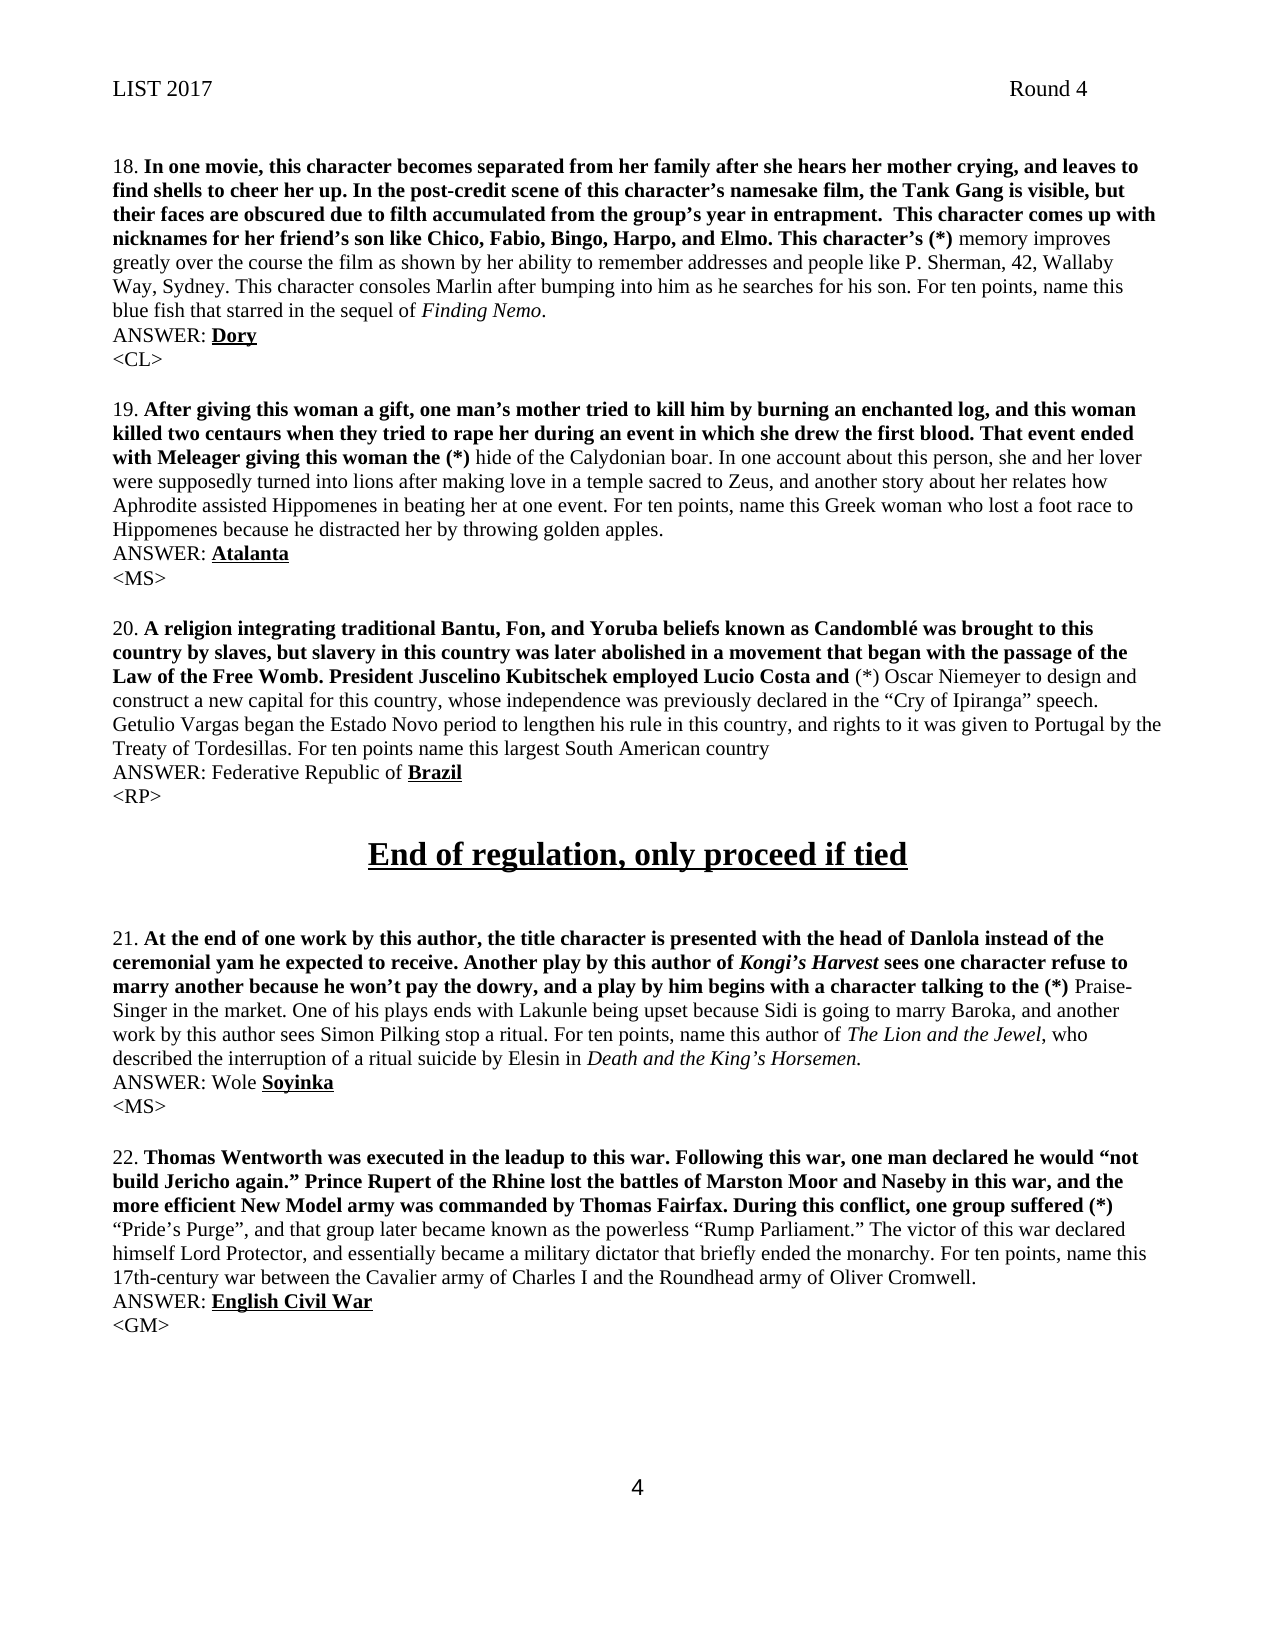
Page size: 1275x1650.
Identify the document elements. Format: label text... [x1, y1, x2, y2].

text <CL> [112, 347, 1162, 371]
text 19. After giving this woman a gift, one man’s mother tried to kill him by burning an enchanted log, and this woman killed two centaurs when they tried to rape her during an event in which she drew the first blood. That event ended with Meleager giving this woman the (*) hide of the Calydonian boar. In one account about this person, she and her lover were supposedly turned into lions after making love in a temple sacred to Zeus, and another story about her relates how Aphrodite assisted Hippomenes in beating her at one event. For ten points, name this Greek woman who lost a foot race to Hippomenes because he distracted her by throwing golden apples. [112, 397, 1162, 541]
text <RP> [112, 784, 1162, 808]
text <GM> [37, 1313, 1162, 1337]
text <MS> [112, 565, 1162, 589]
text End of regulation, only proceed if tied [112, 835, 1162, 873]
text ANSWER: English Civil War [37, 1289, 1162, 1313]
text 20. A religion integrating traditional Bantu, Fon, and Yoruba beliefs known as Candomblé was brought to this country by slaves, but slavery in this country was later abolished in a movement that began with the passage of the Law of the Free Womb. President Juscelino Kubitschek employed Lucio Costa and (*) Oscar Niemeyer to design and construct a new capital for this country, whose independence was previously declared in the “Cry of Ipiranga” speech. Getulio Vargas began the Estado Novo period to lengthen his rule in this country, and rights to it was given to Portugal by the Treaty of Tordesillas. For ten points name this largest South American country [112, 616, 1162, 760]
text ANSWER: Wole Soyinka [112, 1070, 1162, 1094]
text ANSWER: Atalanta [112, 541, 1162, 565]
text 18. In one movie, this character becomes separated from her family after she hears her mother crying, and leaves to find shells to cheer her up. In the post-credit scene of this character’s namesake film, the Tank Gang is visible, but their faces are obscured due to filth accumulated from the group’s year in entrapment. This character comes up with nicknames for her friend’s son like Chico, Fabio, Bingo, Harpo, and Elmo. This character’s (*) memory improves greatly over the course the film as shown by her ability to remember addresses and people like P. Sherman, 42, Wallaby Way, Sydney. This character consoles Marlin after bumping into him as he searches for his son. For ten points, name this blue fish that starred in the sequel of Finding Nemo. [112, 154, 1162, 322]
text 21. At the end of one work by this author, the title character is presented with the head of Danlola instead of the ceremonial yam he expected to receive. Another play by this author of Kongi’s Harvest sees one character refuse to marry another because he won’t pay the dowry, and a play by him begins with a character talking to the (*) Praise-Singer in the market. One of his plays ends with Lakunle being upset because Sidi is going to marry Baroka, and another work by this author sees Simon Pilking stop a ritual. For ten points, name this author of The Lion and the Jewel, who described the interruption of a ritual suicide by Elesin in Death and the King’s Horsemen. [112, 926, 1162, 1070]
text ANSWER: Federative Republic of Brazil [112, 760, 1162, 784]
text <MS> [112, 1094, 1162, 1118]
text 22. Thomas Wentworth was executed in the leadup to this war. Following this war, one man declared he would “not build Jericho again.” Prince Rupert of the Rhine lost the battles of Marston Moor and Naseby in this war, and the more efficient New Model army was commanded by Thomas Fairfax. During this conflict, one group suffered (*) “Pride’s Purge”, and that group later became known as the powerless “Rump Parliament.” The victor of this war declared himself Lord Protector, and essentially became a military dictator that briefly ended the monarchy. For ten points, name this 17th-century war between the Cavalier army of Charles I and the Roundhead army of Oliver Cromwell. [112, 1144, 1162, 1289]
text ANSWER: Dory [112, 322, 1162, 347]
